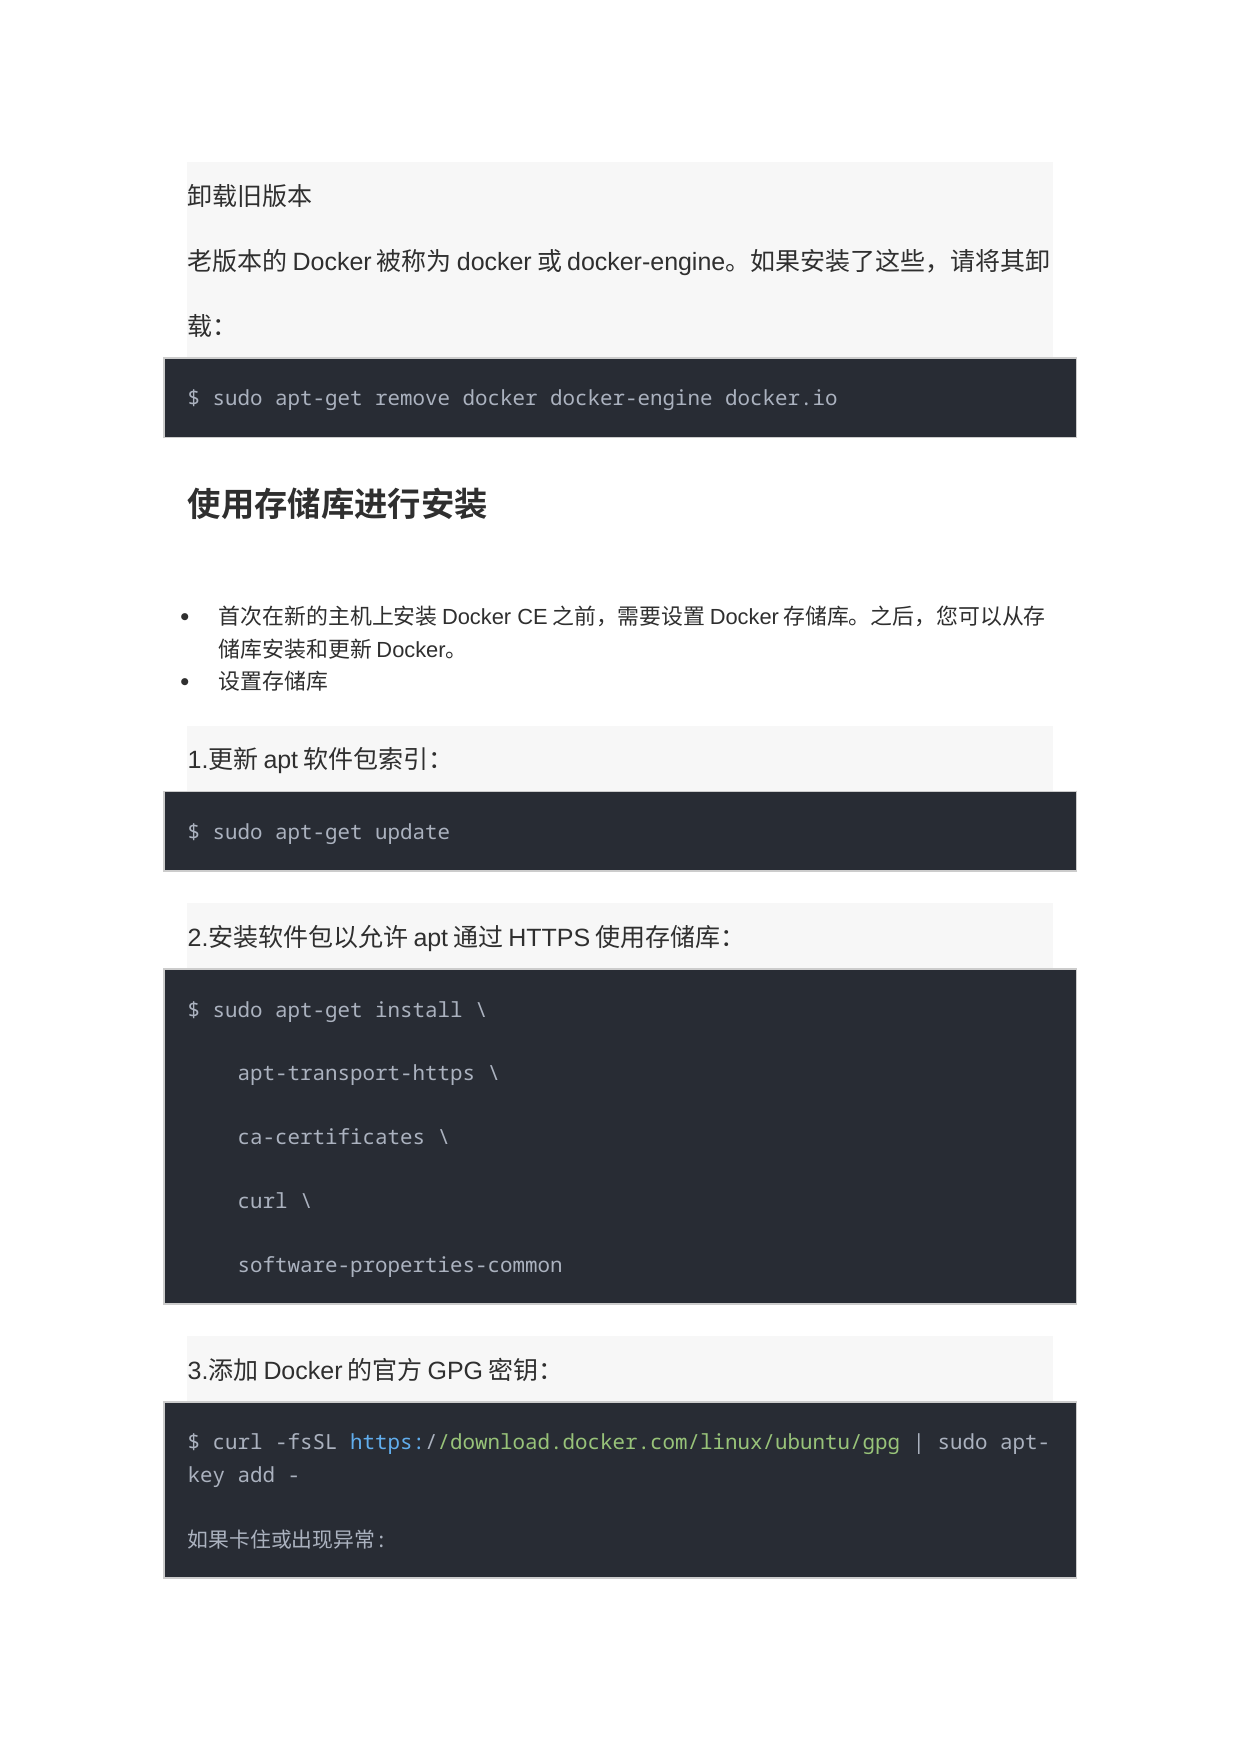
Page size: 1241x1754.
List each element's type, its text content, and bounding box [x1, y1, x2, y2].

text 卸载旧版本 老版本的Docker被称为docker或docker-engine。如果安装了这些，请将其卸载： [187, 162, 1053, 357]
text 2.安装软件包以允许apt通过HTTPS使用存储库： [187, 903, 1053, 968]
text curl \ [165, 1159, 1076, 1217]
text apt-transport-https \ [165, 1032, 1076, 1089]
text $ curl -fsSL https://download.docker.com/linux/ubuntu/gpg | sudo apt-key add - [165, 1403, 1076, 1491]
subtitle 使用存储库进行安装 [187, 470, 1053, 535]
list 首次在新的主机上安装Docker CE之前，需要设置Docker存储库。之后，您可以从存储库安装和更新Docker。 [181, 599, 1053, 664]
text 3.添加Docker的官方GPG密钥： [187, 1336, 1053, 1401]
text 如果卡住或出现异常: [165, 1497, 1076, 1577]
text 1.更新apt软件包索引： [187, 726, 1053, 791]
text software-properties-common [165, 1223, 1076, 1303]
text $ sudo apt-get update [165, 792, 1076, 870]
list 设置存储库 [181, 664, 1053, 696]
text $ sudo apt-get install \ [165, 970, 1076, 1025]
text ca-certificates \ [165, 1096, 1076, 1153]
text $ sudo apt-get remove docker docker-engine docker.io [165, 359, 1076, 437]
